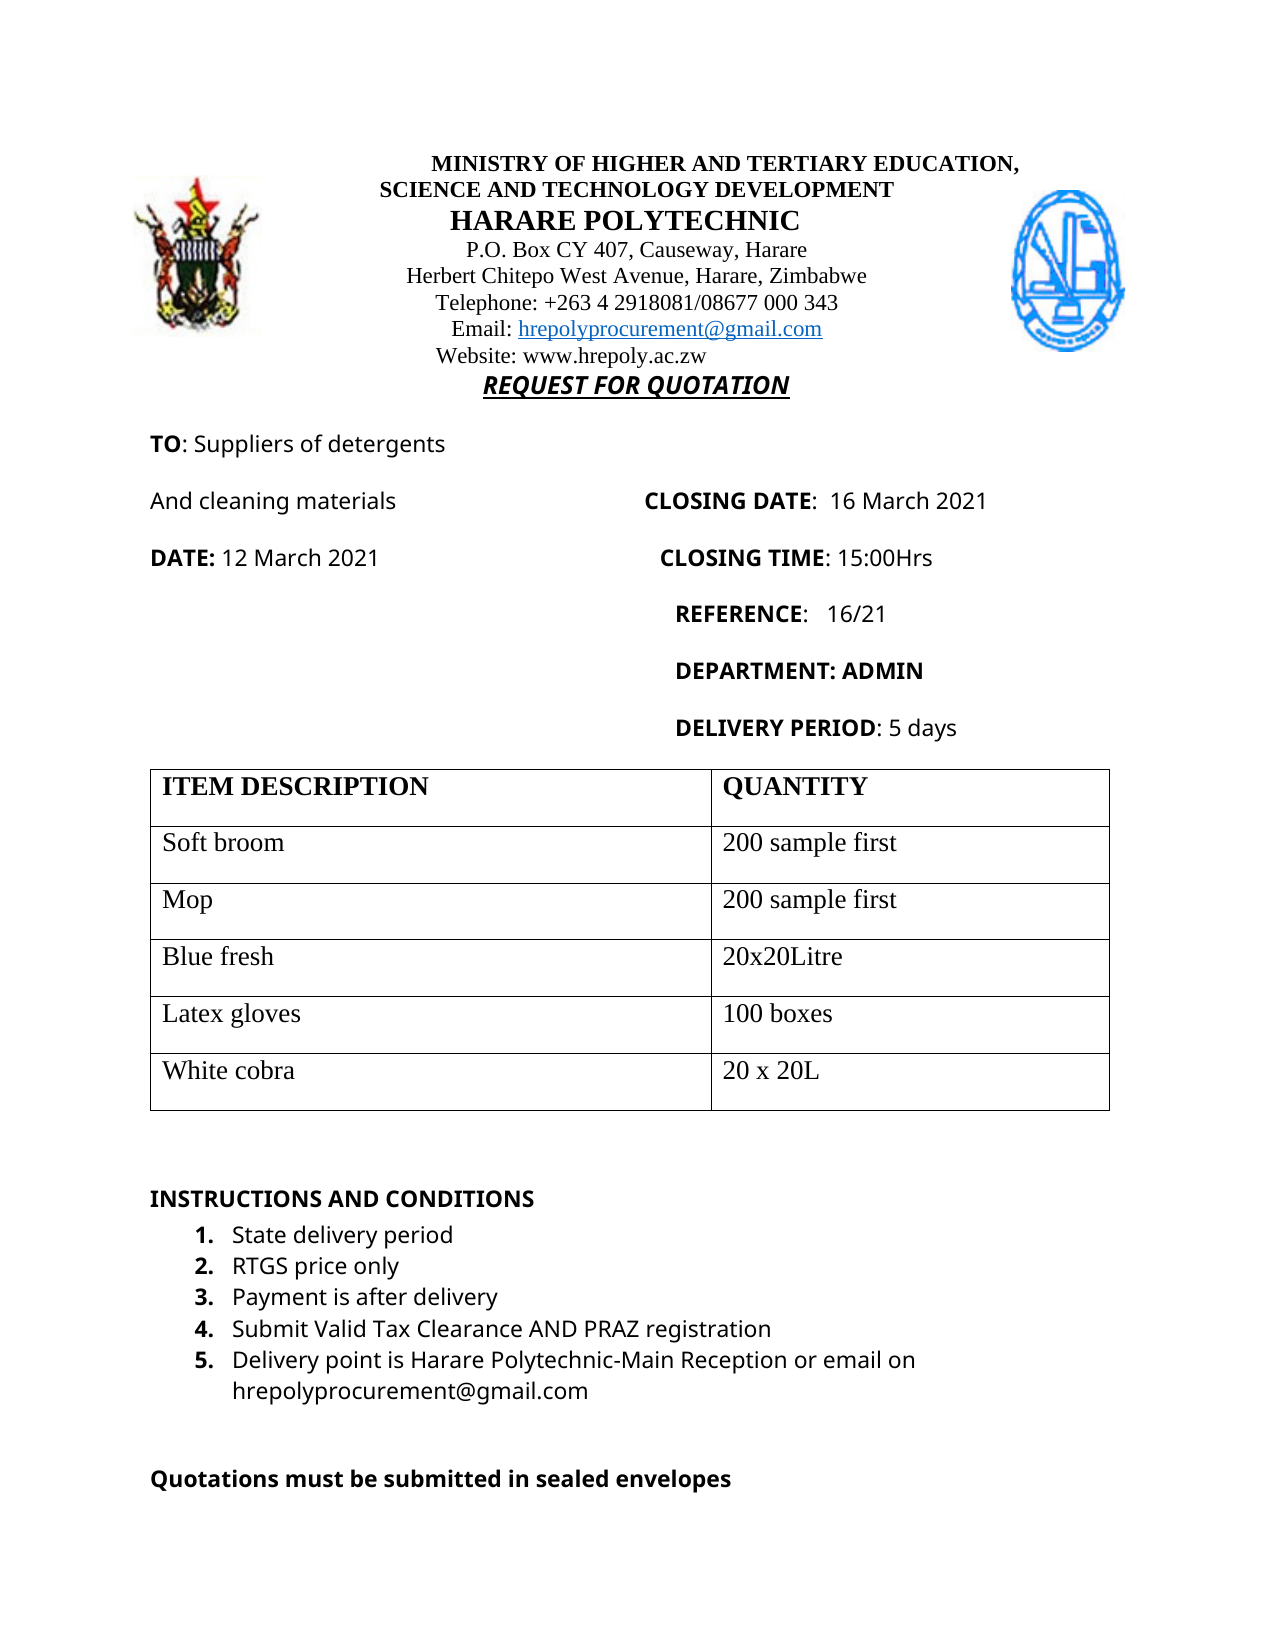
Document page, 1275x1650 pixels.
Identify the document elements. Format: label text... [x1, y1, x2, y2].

table_cell Latex gloves [151, 997, 711, 1053]
table_cell White cobra [151, 1054, 711, 1110]
picture [1011, 190, 1125, 352]
list Payment is after delivery [194, 1281, 1125, 1312]
text And cleaning materials CLOSING DATE: 16 March 2021 [150, 485, 1125, 516]
text Email: hrepolyprocurement@gmail.com [150, 315, 1011, 342]
text INSTRUCTIONS AND CONDITIONS [150, 1183, 1125, 1214]
table_cell 200 sample first [712, 884, 1109, 939]
table_cell Mop [151, 884, 711, 939]
table_cell Soft broom [151, 827, 711, 882]
list Delivery point is Harare Polytechnic-Main Reception or email on hrepolyprocurement@gmail.com [194, 1344, 1125, 1406]
text Website: www.hrepoly.ac.zw [150, 342, 1125, 368]
text SCIENCE AND TECHNOLOGY DEVELOPMENT [263, 176, 1125, 203]
table_header QUANTITY [712, 770, 1109, 826]
table_cell Blue fresh [151, 940, 711, 996]
table_cell 100 boxes [712, 997, 1109, 1053]
text DELIVERY PERIOD: 5 days [150, 712, 1125, 743]
text Quotations must be submitted in sealed envelopes [150, 1463, 1125, 1494]
text DEPARTMENT: ADMIN [150, 655, 1125, 686]
list State delivery period [194, 1219, 1125, 1250]
text MINISTRY OF HIGHER AND TERTIARY EDUCATION, [225, 150, 1125, 176]
table_cell 20x20Litre [712, 940, 1109, 996]
table_cell 200 sample first [712, 827, 1109, 882]
text REQUEST FOR QUOTATION [150, 368, 1125, 402]
text DATE: 12 March 2021 CLOSING TIME: 15:00Hrs [150, 542, 1125, 573]
picture [132, 175, 263, 335]
table_cell 20 x 20L [712, 1054, 1109, 1110]
text TO: Suppliers of detergents [150, 428, 1125, 459]
list Submit Valid Tax Clearance AND PRAZ registration [194, 1312, 1125, 1344]
text REFERENCE: 16/21 [600, 598, 1125, 629]
text Herbert Chitepo West Avenue, Harare, Zimbabwe [263, 263, 1011, 289]
list RTGS price only [194, 1250, 1125, 1281]
table_header ITEM DESCRIPTION [151, 770, 711, 826]
text Telephone: +263 4 2918081/08677 000 343 [263, 289, 1011, 315]
text P.O. Box CY 407, Causeway, Harare [263, 236, 1011, 263]
text HARARE POLYTECHNIC [375, 203, 1011, 236]
